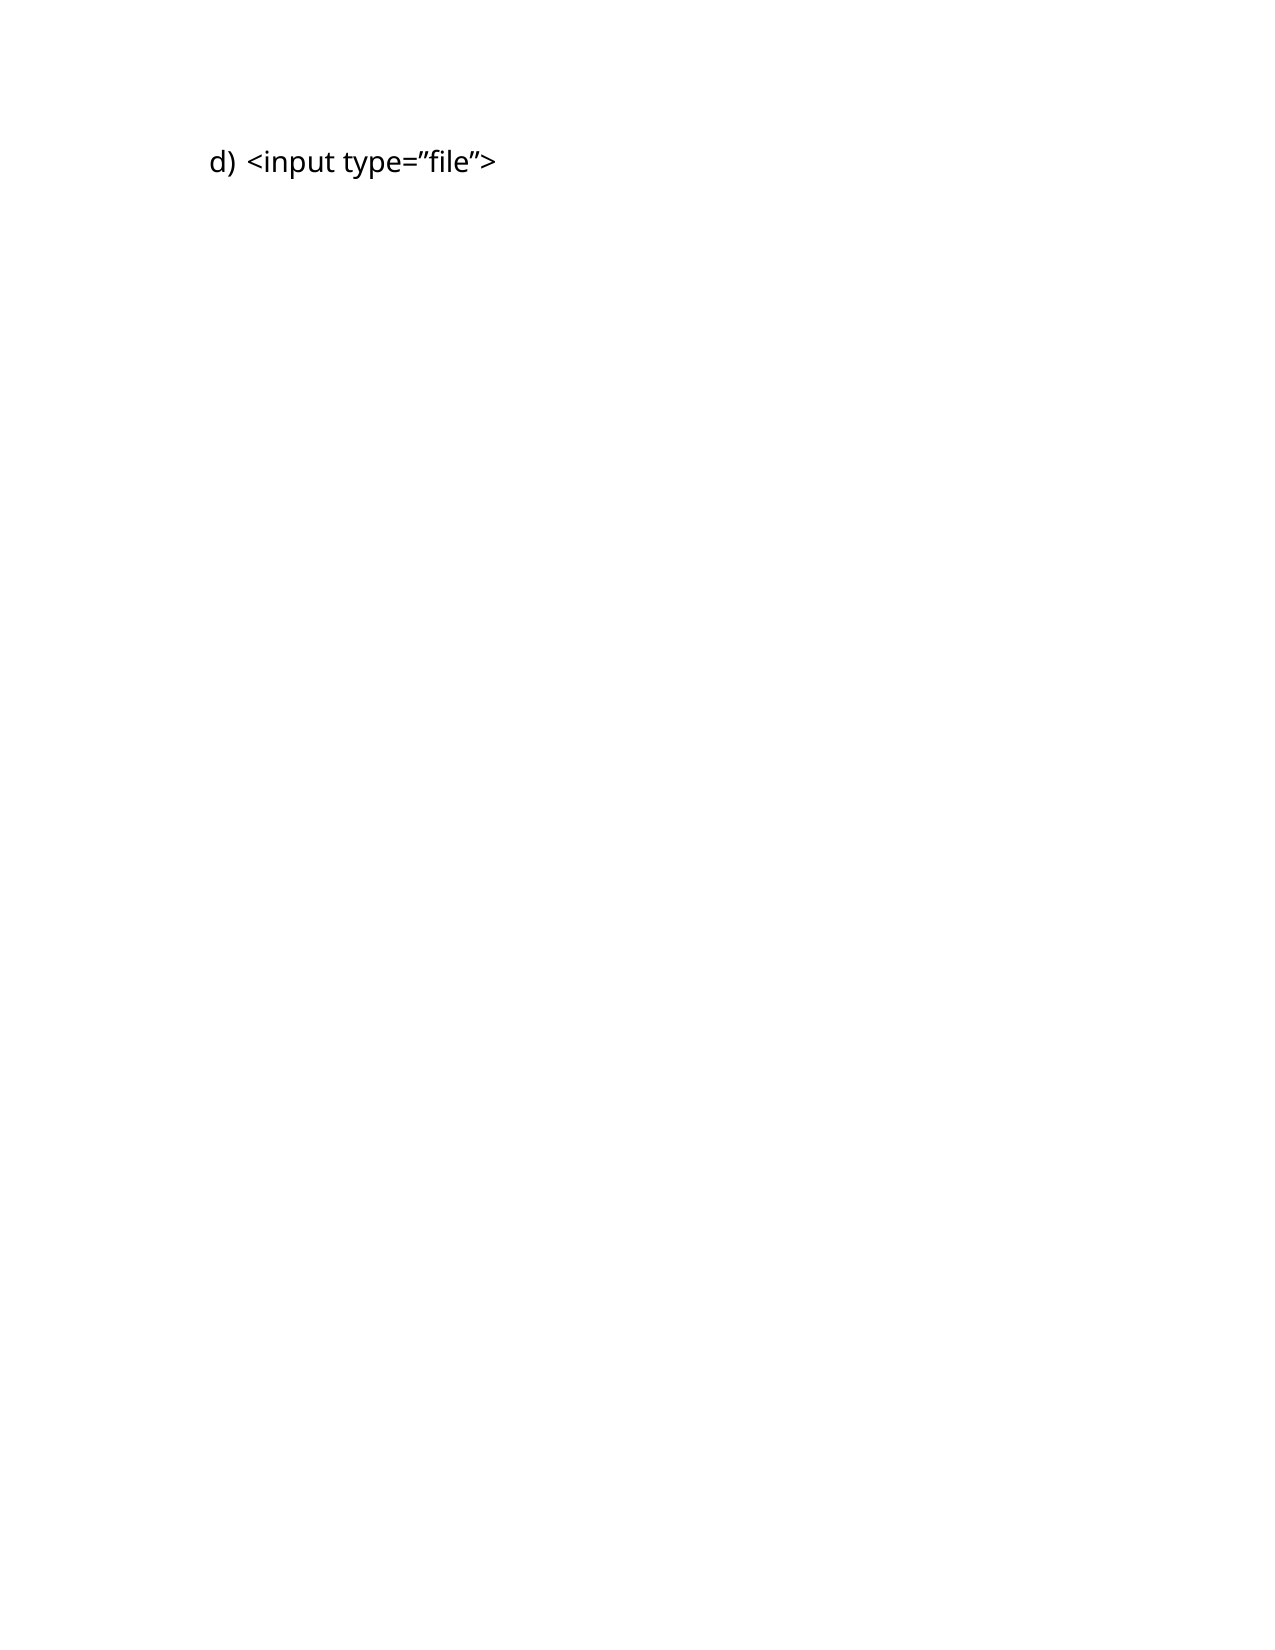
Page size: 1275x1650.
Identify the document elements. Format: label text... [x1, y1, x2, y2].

list <input type=”file”> [209, 142, 1160, 181]
